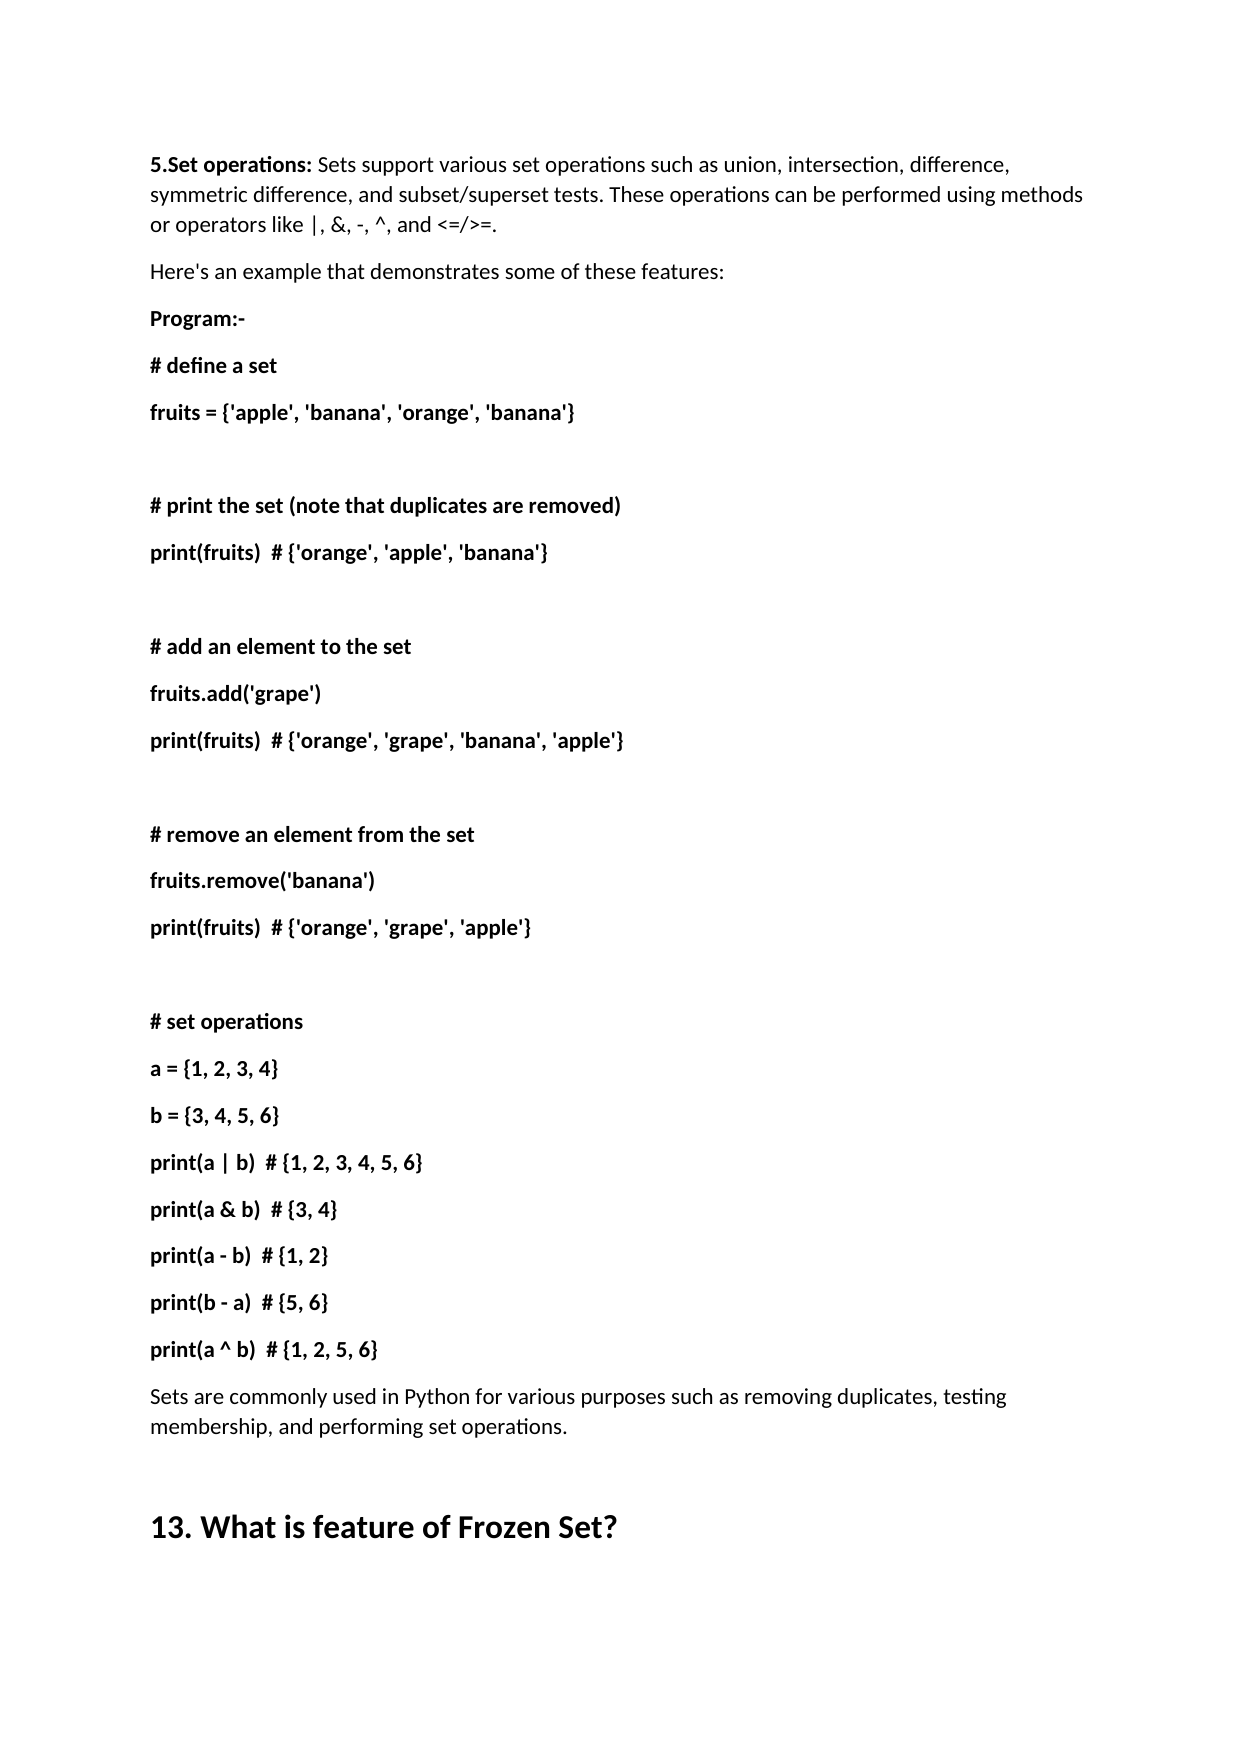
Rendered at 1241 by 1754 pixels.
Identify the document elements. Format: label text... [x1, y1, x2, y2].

text Sets are commonly used in Python for various purposes such as removing duplicates, testing membership, and performing set operations. [150, 1382, 1090, 1441]
text # set operations [150, 1007, 1090, 1035]
text fruits.add('grape') [150, 679, 1090, 707]
text fruits.remove('banana') [150, 867, 1090, 895]
text 5.Set operations: Sets support various set operations such as union, intersection, difference, symmetric difference, and subset/superset tests. These operations can be performed using methods or operators like |, &, -, ^, and <=/>=. [150, 150, 1090, 238]
text print(fruits) # {'orange', 'apple', 'banana'} [150, 538, 1090, 567]
text print(a - b) # {1, 2} [150, 1242, 1090, 1270]
text # add an element to the set [150, 632, 1090, 660]
text Here's an example that demonstrates some of these features: [150, 257, 1090, 285]
text print(b - a) # {5, 6} [150, 1288, 1090, 1317]
text print(fruits) # {'orange', 'grape', 'banana', 'apple'} [150, 726, 1090, 754]
text print(a & b) # {3, 4} [150, 1195, 1090, 1223]
text # remove an element from the set [150, 820, 1090, 848]
text print(a ^ b) # {1, 2, 5, 6} [150, 1335, 1090, 1363]
text print(a | b) # {1, 2, 3, 4, 5, 6} [150, 1148, 1090, 1176]
text print(fruits) # {'orange', 'grape', 'apple'} [150, 913, 1090, 942]
text Program:- [150, 304, 1090, 332]
text # print the set (note that duplicates are removed) [150, 492, 1090, 520]
text 13. What is feature of Frozen Set? [150, 1506, 1090, 1547]
text b = {3, 4, 5, 6} [150, 1101, 1090, 1129]
text # define a set [150, 351, 1090, 379]
text a = {1, 2, 3, 4} [150, 1054, 1090, 1082]
text fruits = {'apple', 'banana', 'orange', 'banana'} [150, 398, 1090, 426]
